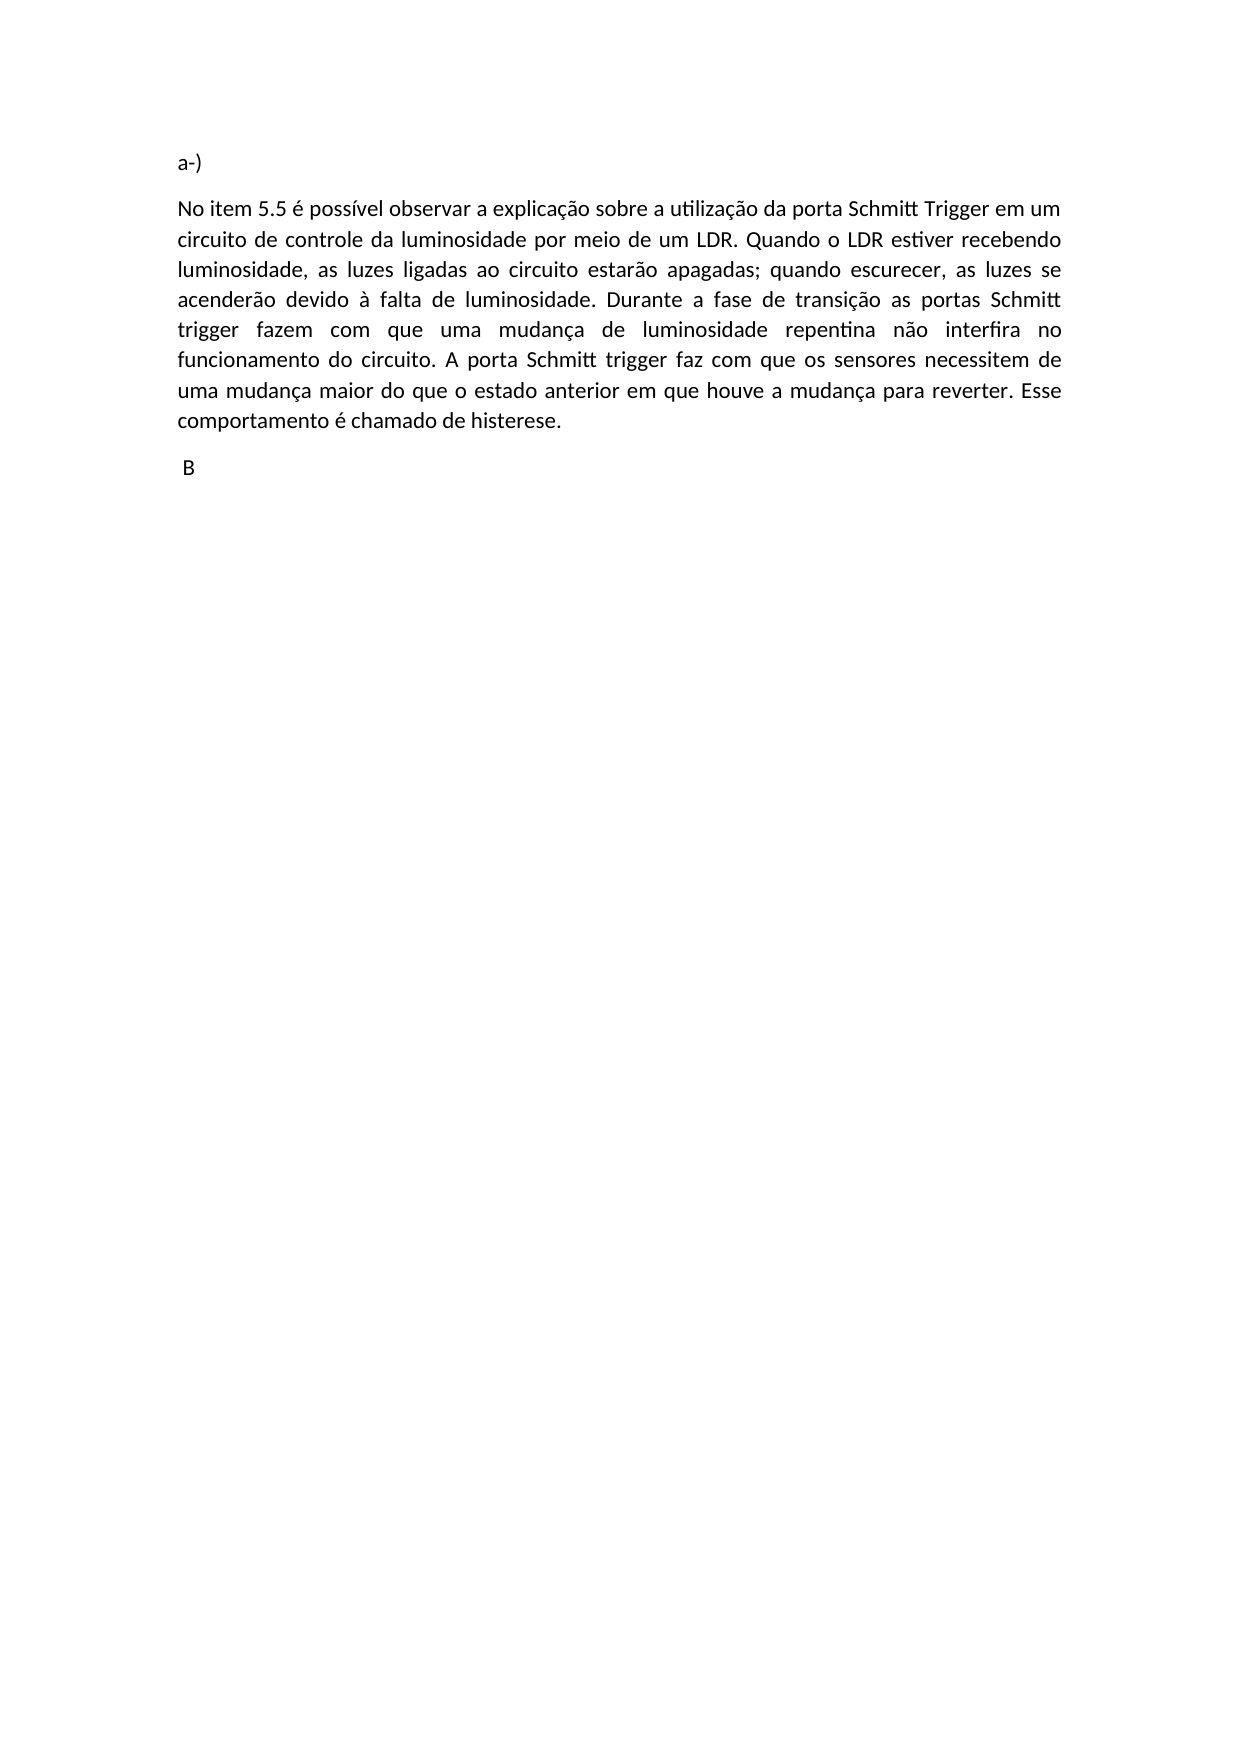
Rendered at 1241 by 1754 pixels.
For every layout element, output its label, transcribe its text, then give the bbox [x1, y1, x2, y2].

text B [177, 453, 1063, 481]
text a-) [177, 148, 1063, 176]
text No item 5.5 é possível observar a explicação sobre a utilização da porta Schmitt Trigger em um circuito de controle da luminosidade por meio de um LDR. Quando o LDR estiver recebendo luminosidade, as luzes ligadas ao circuito estarão apagadas; quando escurecer, as luzes se acenderão devido à falta de luminosidade. Durante a fase de transição as portas Schmitt trigger fazem com que uma mudança de luminosidade repentina não interfira no funcionamento do circuito. A porta Schmitt trigger faz com que os sensores necessitem de uma mudança maior do que o estado anterior em que houve a mudança para reverter. Esse comportamento é chamado de histerese. [177, 194, 1063, 434]
